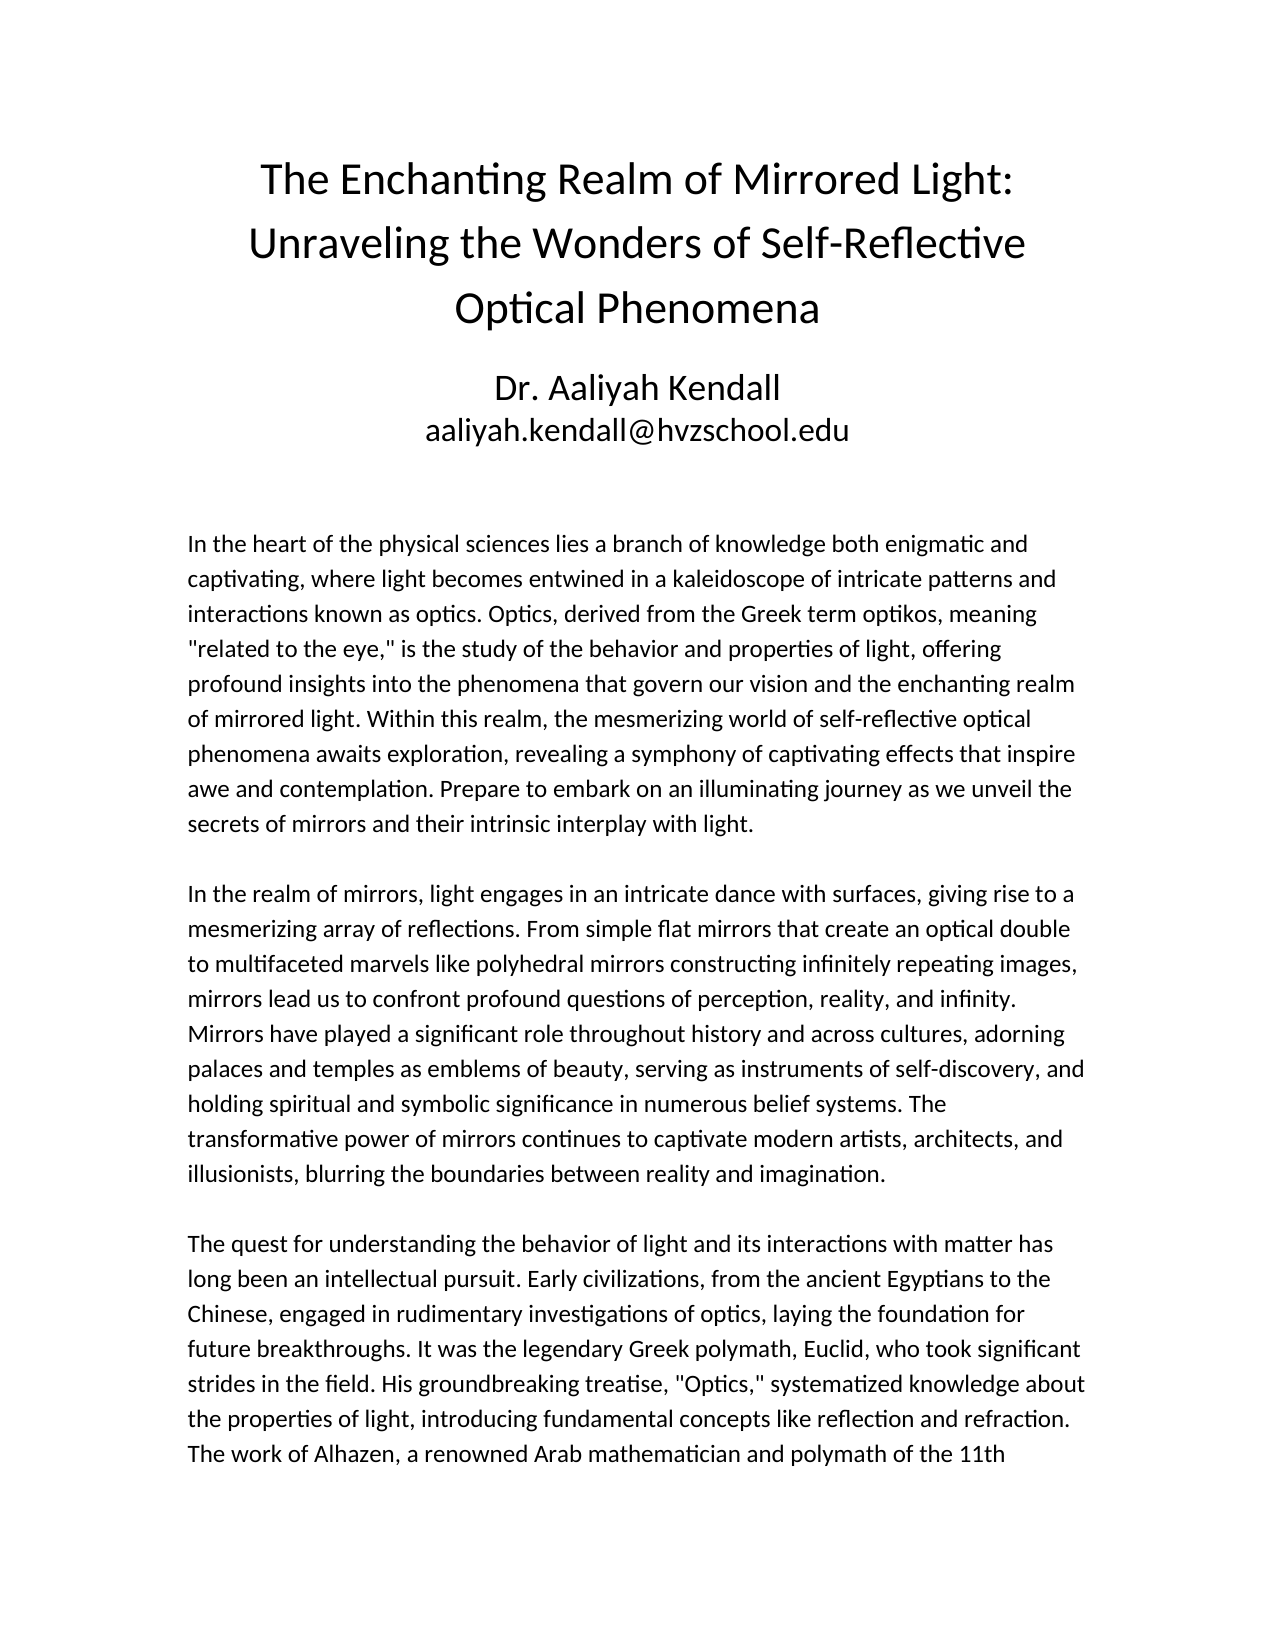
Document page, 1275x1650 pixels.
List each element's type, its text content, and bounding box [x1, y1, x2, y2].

text Dr. Aaliyah Kendall [187, 364, 1087, 409]
text aaliyah.kendall@hvzschool.edu [187, 409, 1087, 450]
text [187, 528, 1087, 1469]
text The Enchanting Realm of Mirrored Light: Unraveling the Wonders of Self-Reflective Optical Phenomena [187, 150, 1087, 334]
